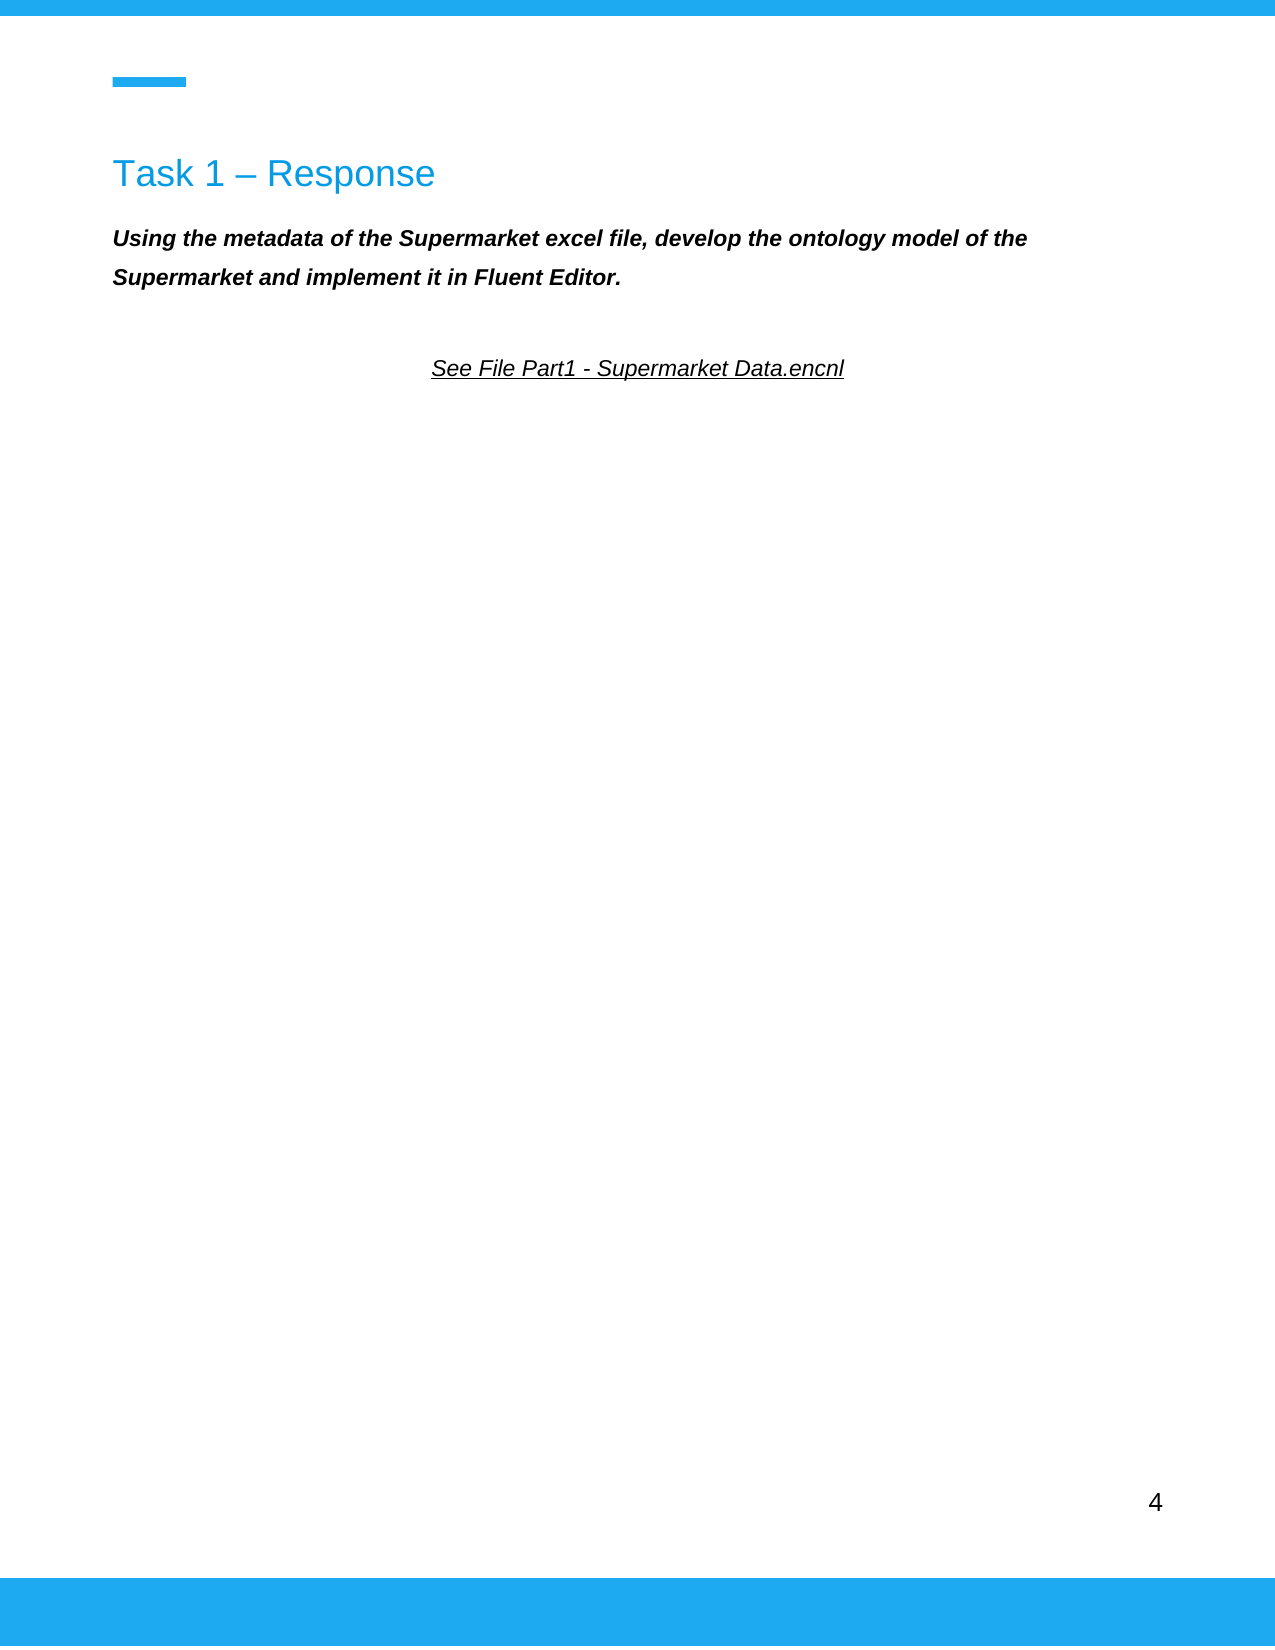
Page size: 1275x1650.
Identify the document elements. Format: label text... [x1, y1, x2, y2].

text Using the metadata of the Supermarket excel file, develop the ontology model of the Supermarket and implement it in Fluent Editor. [112, 225, 1162, 291]
picture [0, 1578, 1275, 1646]
picture [112, 77, 186, 87]
text See File Part1 - Supermarket Data.encnl [112, 355, 1162, 381]
picture [0, 0, 1275, 16]
subtitle Task 1 – Response [112, 152, 1162, 195]
